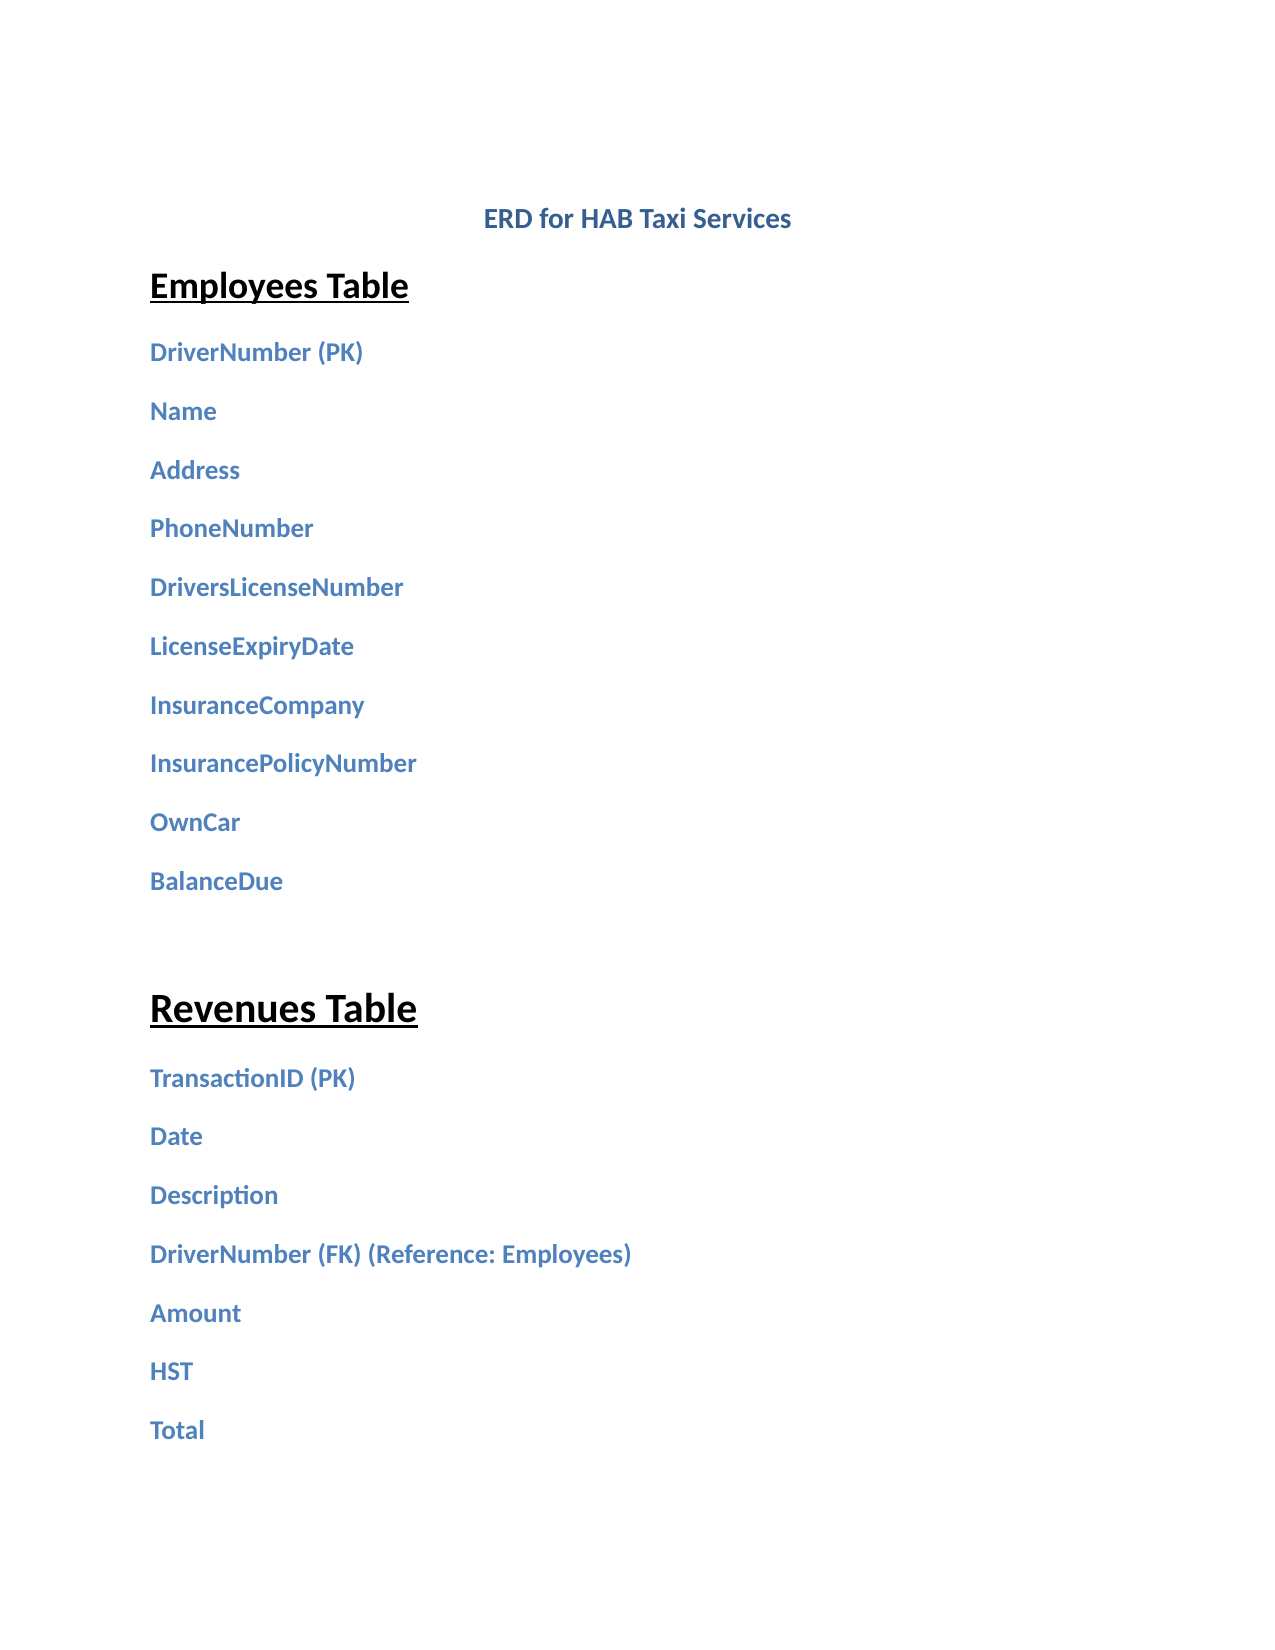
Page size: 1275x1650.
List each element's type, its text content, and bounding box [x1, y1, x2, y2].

text Address [150, 453, 1125, 486]
text LicenseExpiryDate [150, 629, 1125, 662]
text Name [150, 394, 1125, 427]
text Revenues Table [150, 982, 1125, 1032]
text DriverNumber (FK) (Reference: Employees) [150, 1237, 1125, 1270]
text Amount [150, 1296, 1125, 1329]
text BalanceDue [150, 864, 1125, 897]
text Date [150, 1119, 1125, 1153]
text DriverNumber (PK) [150, 335, 1125, 368]
text ERD for HAB Taxi Services [150, 200, 1125, 236]
text Description [150, 1178, 1125, 1211]
text PhoneNumber [150, 512, 1125, 544]
text Total [150, 1413, 1125, 1446]
text DriversLicenseNumber [150, 570, 1125, 603]
text InsurancePolicyNumber [150, 747, 1125, 779]
text HST [150, 1354, 1125, 1388]
text OwnCar [150, 805, 1125, 838]
text InsuranceCompany [150, 688, 1125, 721]
text Employees Table [150, 262, 1125, 308]
text TransactionID (PK) [150, 1061, 1125, 1094]
